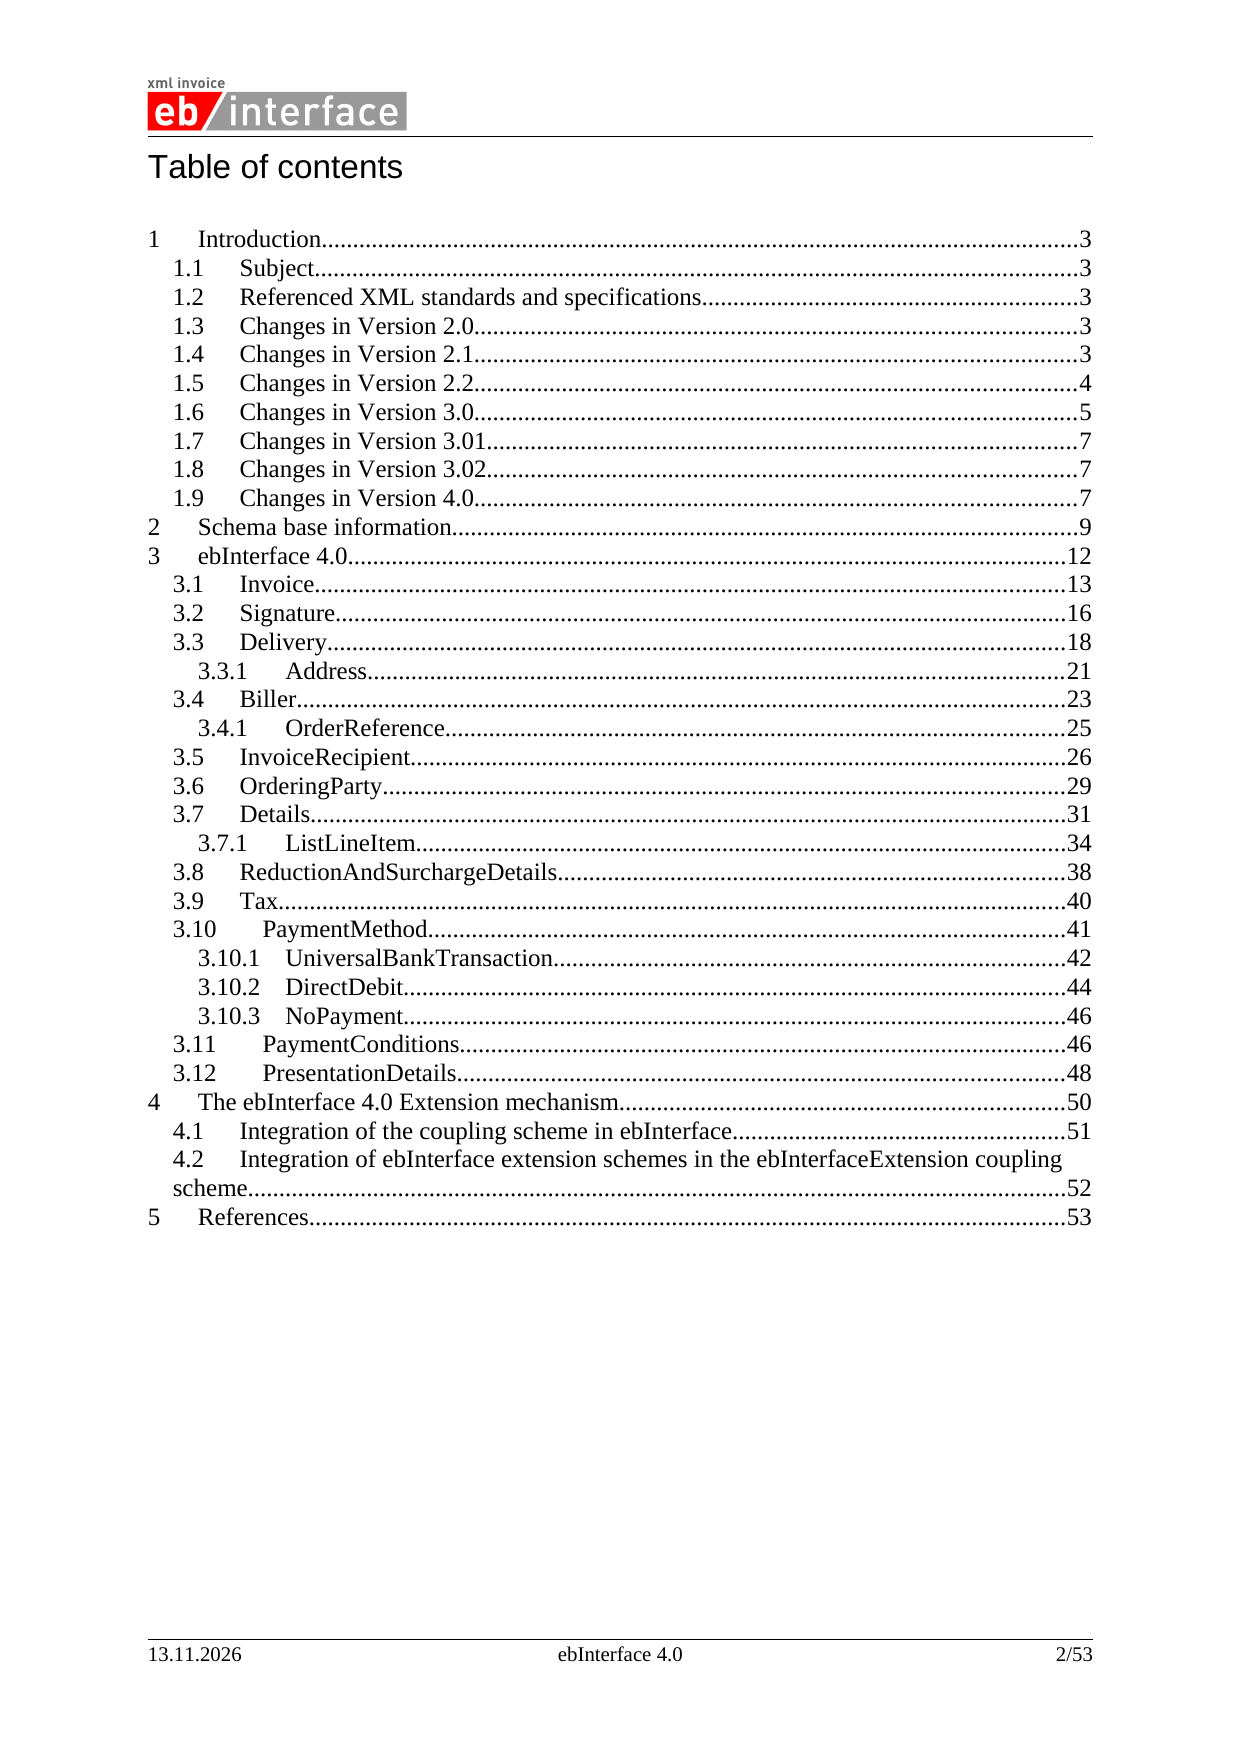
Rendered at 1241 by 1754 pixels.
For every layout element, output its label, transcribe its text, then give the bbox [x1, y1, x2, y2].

text 4.1 Integration of the coupling scheme in ebInterface 51 [173, 1116, 1093, 1144]
text 3.3 Delivery 18 [173, 627, 1093, 656]
text 3.10.2 DirectDebit 44 [198, 972, 1093, 1001]
text 3.1 Invoice 13 [173, 569, 1093, 598]
text 1.8 Changes in Version 3.02 7 [173, 454, 1093, 483]
text 3.5 InvoiceRecipient 26 [173, 742, 1093, 771]
text 4 The ebInterface 4.0 Extension mechanism 50 [148, 1087, 1093, 1116]
text 3.9 Tax 40 [173, 886, 1093, 914]
text 3 ebInterface 4.0 12 [148, 541, 1093, 569]
text 3.11 PaymentConditions 46 [173, 1029, 1093, 1058]
text 3.12 PresentationDetails 48 [173, 1058, 1093, 1087]
text 1.7 Changes in Version 3.01 7 [173, 426, 1093, 454]
text 2 Schema base information 9 [148, 512, 1093, 541]
text 1.3 Changes in Version 2.0 3 [173, 311, 1093, 339]
text 3.7.1 ListLineItem 34 [198, 828, 1093, 857]
text 1.5 Changes in Version 2.2 4 [173, 368, 1093, 397]
text Table of contents [148, 148, 1093, 186]
text 3.4.1 OrderReference 25 [198, 713, 1093, 742]
text 3.7 Details 31 [173, 799, 1093, 828]
text 3.2 Signature 16 [173, 598, 1093, 627]
text 3.10.1 UniversalBankTransaction 42 [198, 943, 1093, 972]
text 3.6 OrderingParty 29 [173, 771, 1093, 799]
text 3.10.3 NoPayment 46 [198, 1001, 1093, 1029]
text 1.2 Referenced XML standards and specifications 3 [173, 282, 1093, 311]
text 1.9 Changes in Version 4.0 7 [173, 483, 1093, 512]
text 3.4 Biller 23 [173, 684, 1093, 713]
text 4.2 Integration of ebInterface extension schemes in the ebInterfaceExtension coupling scheme 52 [173, 1144, 1093, 1202]
text 3.3.1 Address 21 [198, 656, 1093, 684]
text 5 References 53 [148, 1202, 1093, 1231]
text 1.4 Changes in Version 2.1 3 [173, 339, 1093, 368]
text 3.10 PaymentMethod 41 [173, 914, 1093, 943]
text 1.1 Subject 3 [173, 253, 1093, 282]
text 1 Introduction 3 [148, 224, 1093, 253]
text 3.8 ReductionAndSurchargeDetails 38 [173, 857, 1093, 886]
text 1.6 Changes in Version 3.0 5 [173, 397, 1093, 426]
picture [147, 73, 407, 134]
